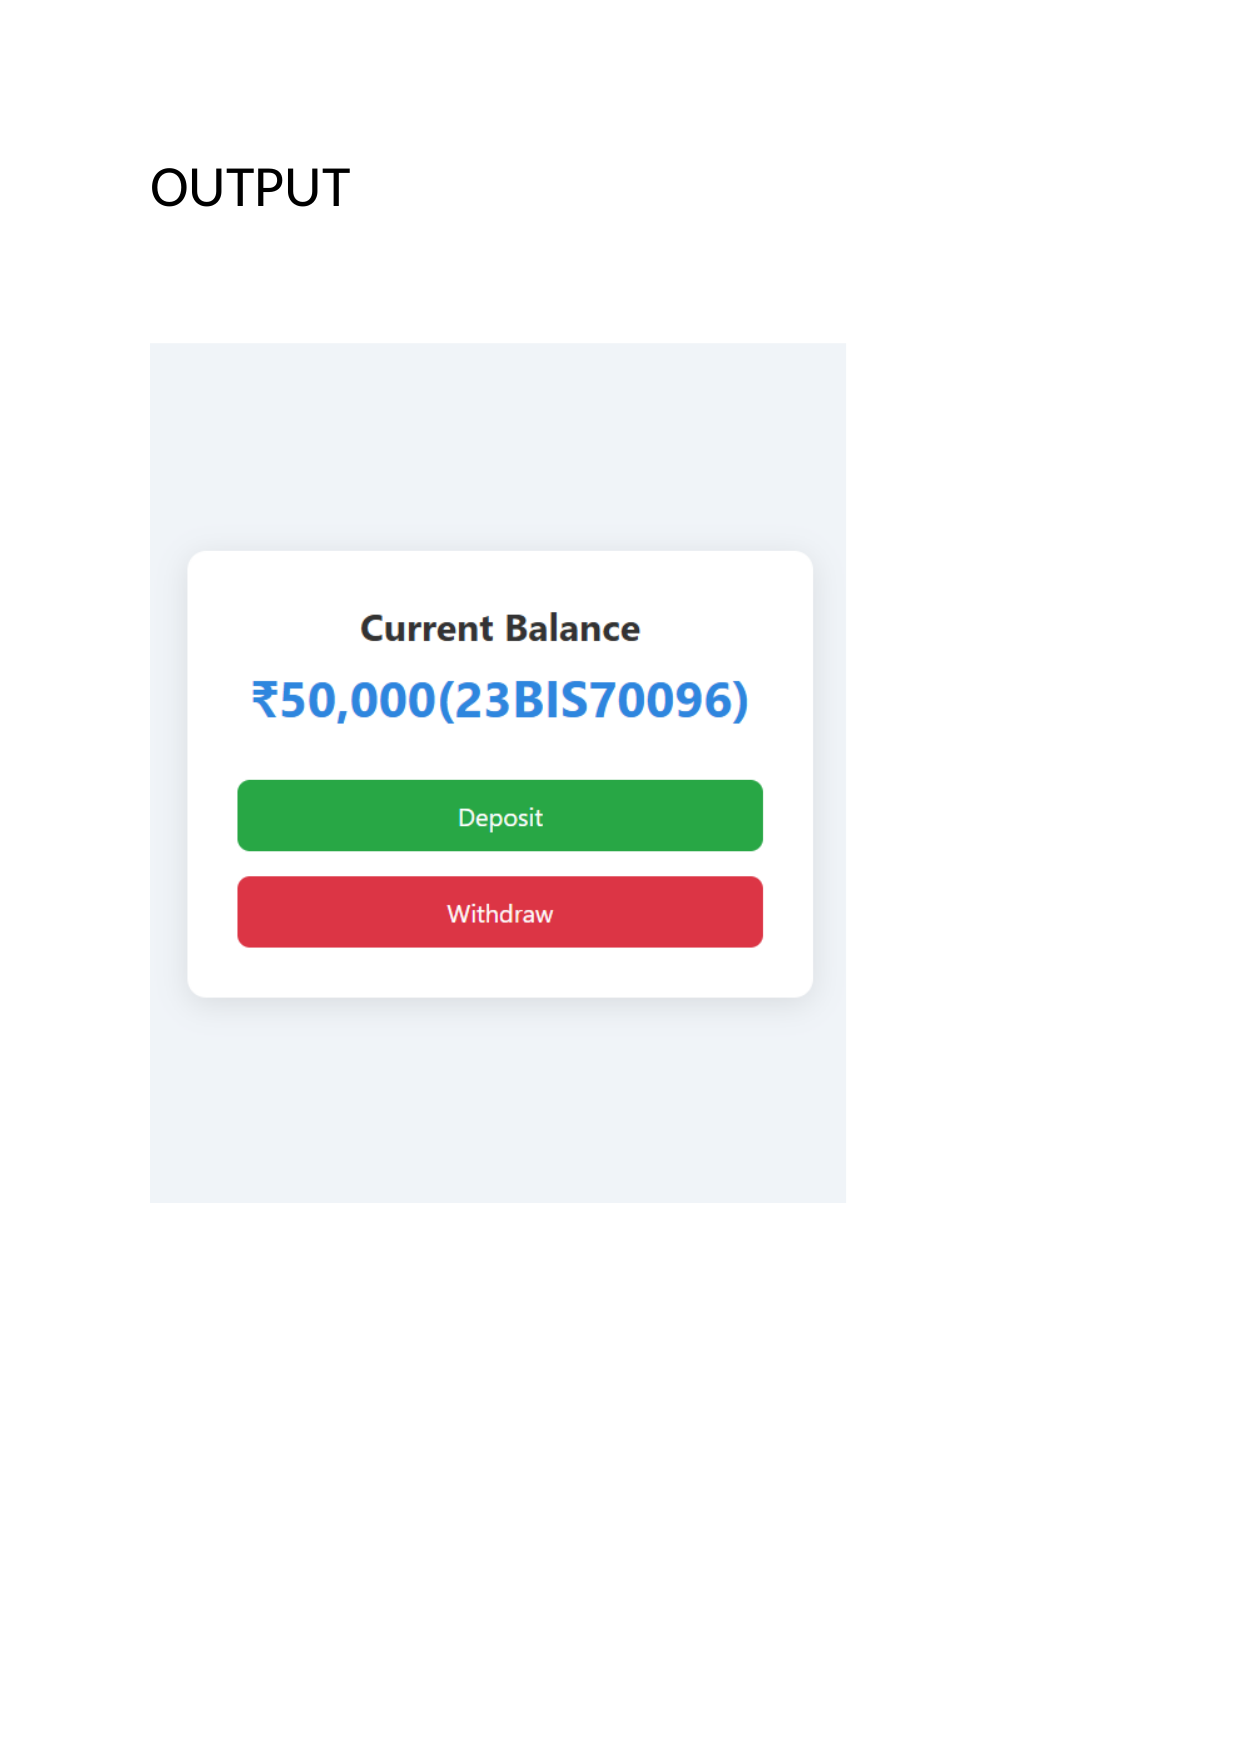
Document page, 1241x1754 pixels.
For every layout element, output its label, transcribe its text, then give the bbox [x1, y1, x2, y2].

text OUTPUT [150, 150, 1090, 221]
picture [150, 342, 847, 1203]
